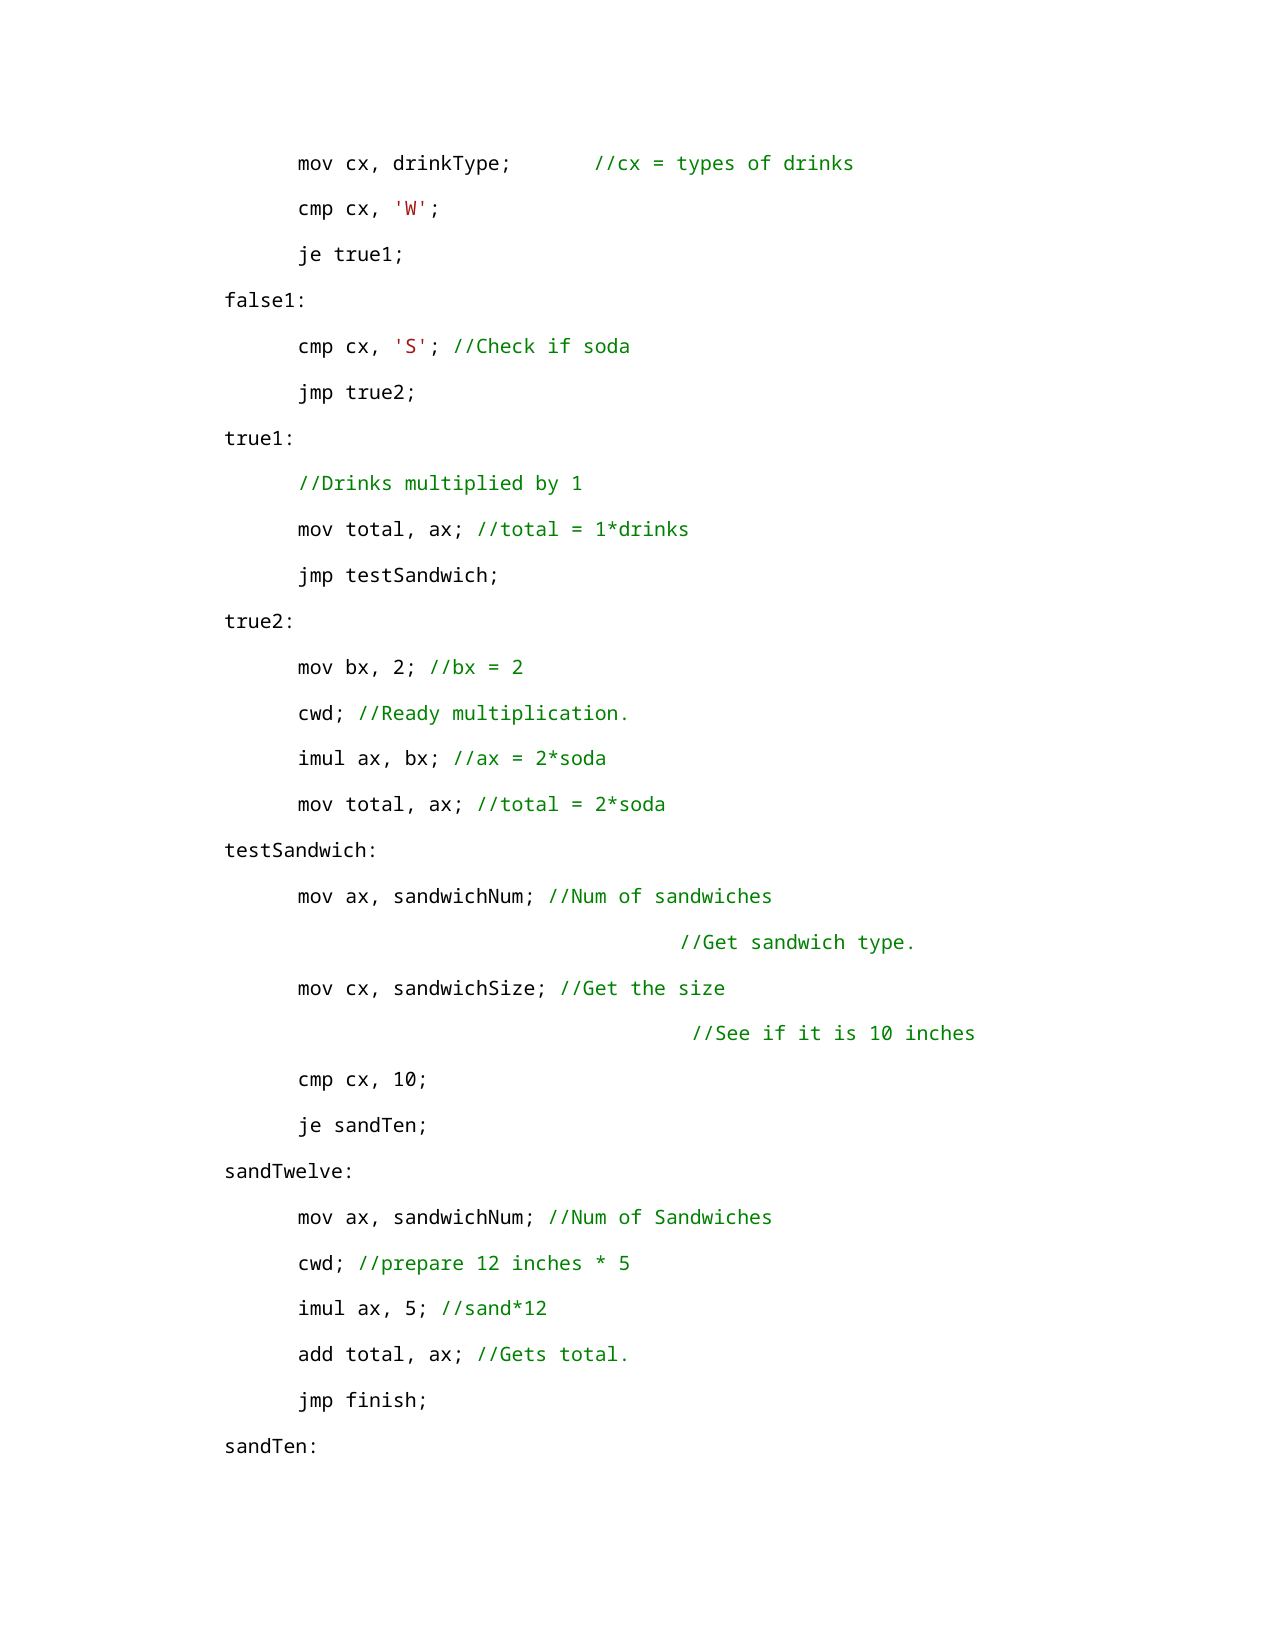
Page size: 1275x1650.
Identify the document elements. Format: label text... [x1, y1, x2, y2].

text imul ax, 5; //sand*12 [150, 1296, 1125, 1321]
text je true1; [150, 242, 1125, 267]
text mov cx, sandwichSize; //Get the size [150, 975, 1125, 1000]
text sandTwelve: [150, 1158, 1125, 1183]
text cmp cx, 'S'; //Check if soda [150, 333, 1125, 358]
text add total, ax; //Gets total. [150, 1342, 1125, 1367]
text cmp cx, 'W'; [150, 196, 1125, 221]
text jmp testSandwich; [150, 562, 1125, 587]
text cwd; //prepare 12 inches * 5 [150, 1250, 1125, 1275]
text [150, 1204, 1125, 1229]
text mov bx, 2; //bx = 2 [150, 654, 1125, 679]
text true1: [150, 425, 1125, 450]
text //Get sandwich type. [150, 929, 1125, 954]
text mov total, ax; //total = 1*drinks [150, 517, 1125, 542]
text cmp cx, 10; [150, 1067, 1125, 1092]
text je sandTen; [150, 1112, 1125, 1137]
text true2: [150, 608, 1125, 633]
text mov cx, drinkType; //cx = types of drinks [150, 150, 1125, 175]
text imul ax, bx; //ax = 2*soda [150, 746, 1125, 771]
text //Drinks multiplied by 1 [150, 471, 1125, 496]
text false1: [150, 287, 1125, 312]
text mov ax, sandwichNum; //Num of sandwiches [150, 883, 1125, 908]
text sandTen: [150, 1433, 1125, 1458]
text testSandwich: [150, 837, 1125, 862]
text //See if it is 10 inches [150, 1021, 1125, 1046]
text cwd; //Ready multiplication. [150, 700, 1125, 725]
text jmp finish; [150, 1387, 1125, 1412]
text mov total, ax; //total = 2*soda [150, 792, 1125, 817]
text jmp true2; [150, 379, 1125, 404]
